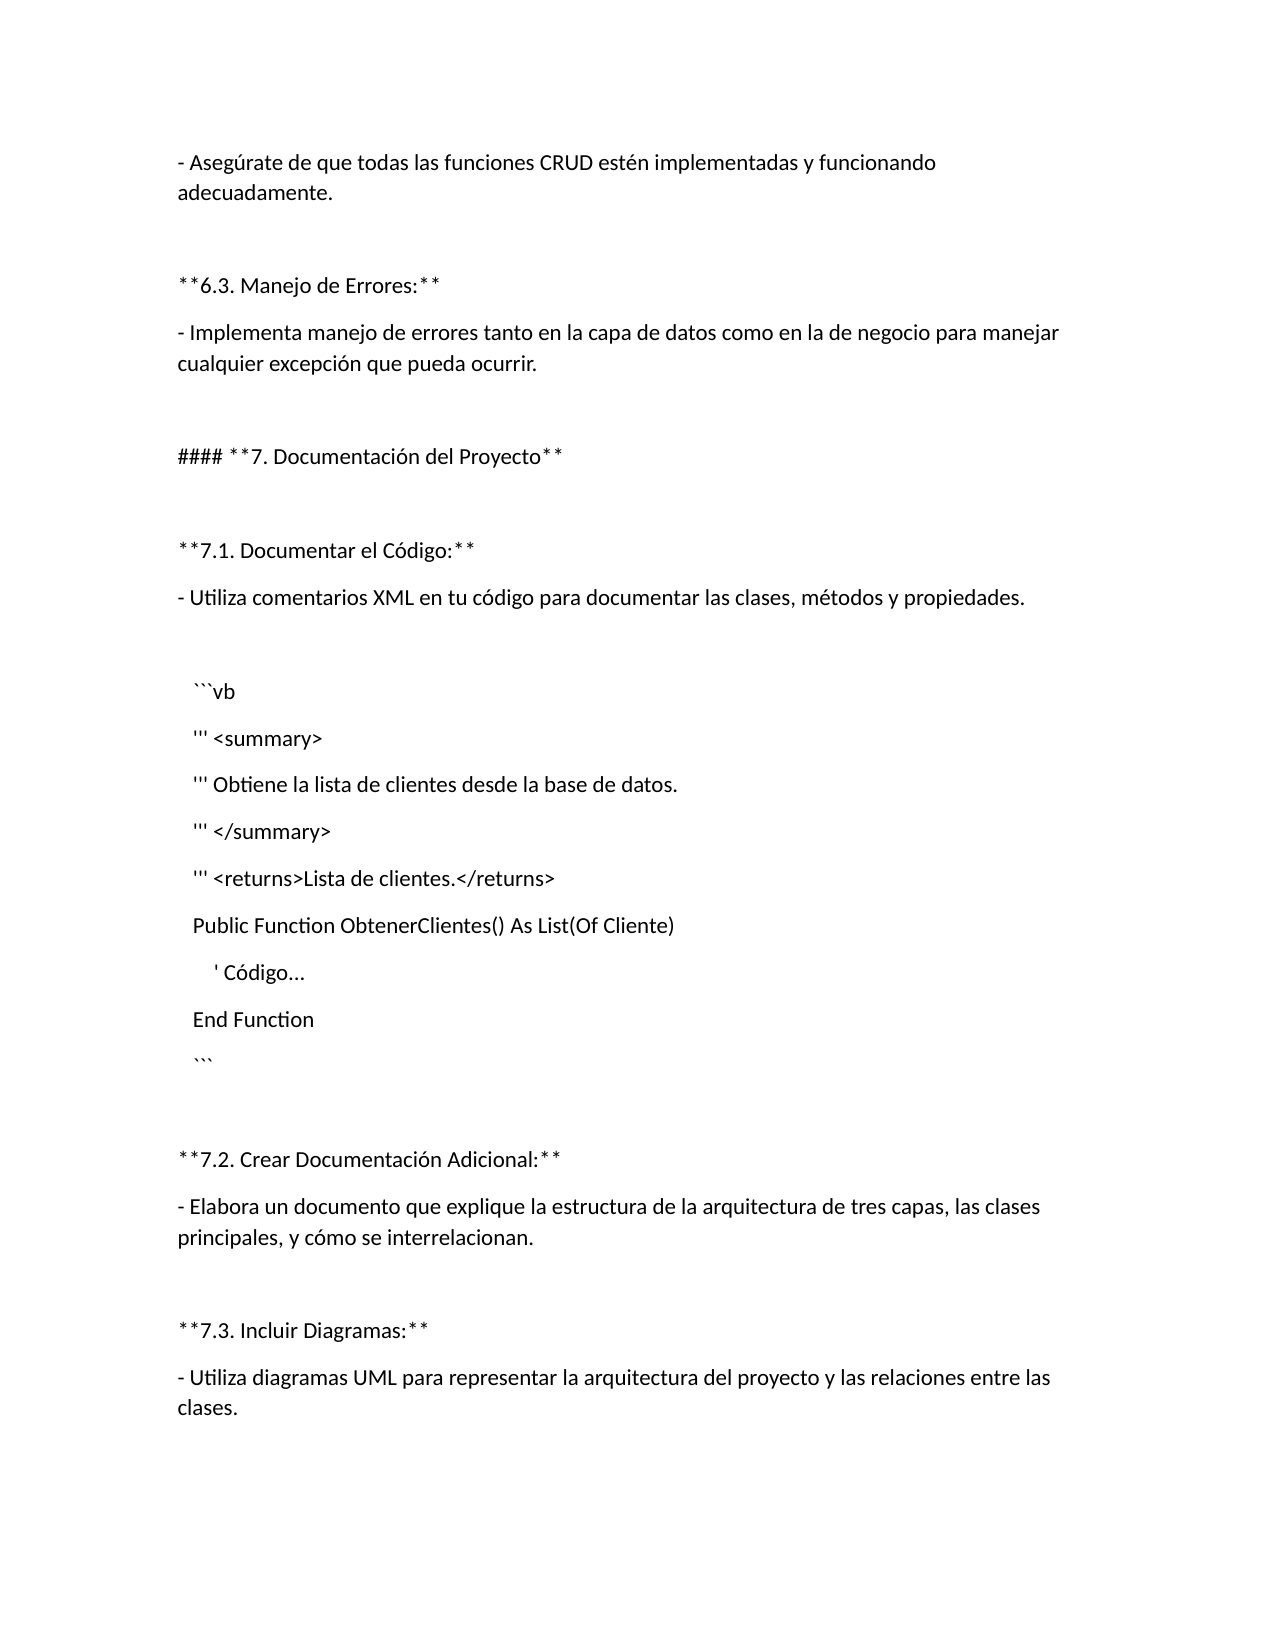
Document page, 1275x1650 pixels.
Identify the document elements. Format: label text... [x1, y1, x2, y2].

text - Utiliza comentarios XML en tu código para documentar las clases, métodos y propiedades. [177, 583, 1098, 611]
text - Utiliza diagramas UML para representar la arquitectura del proyecto y las relaciones entre las clases. [177, 1363, 1098, 1421]
text End Function [177, 1005, 1098, 1033]
text **6.3. Manejo de Errores:** [177, 272, 1098, 299]
text - Elabora un documento que explique la estructura de la arquitectura de tres capas, las clases principales, y cómo se interrelacionan. [177, 1192, 1098, 1251]
text - Asegúrate de que todas las funciones CRUD estén implementadas y funcionando adecuadamente. [177, 148, 1098, 206]
text ''' </summary> [177, 817, 1098, 845]
text **7.3. Incluir Diagramas:** [177, 1316, 1098, 1344]
text Public Function ObtenerClientes() As List(Of Cliente) [177, 911, 1098, 939]
text ``` [177, 1052, 1098, 1080]
text ''' Obtiene la lista de clientes desde la base de datos. [177, 771, 1098, 798]
text ' Código... [177, 958, 1098, 986]
text #### **7. Documentación del Proyecto** [177, 442, 1098, 470]
text **7.1. Documentar el Código:** [177, 536, 1098, 564]
text ''' <summary> [177, 724, 1098, 752]
text ```vb [177, 677, 1098, 705]
text - Implementa manejo de errores tanto en la capa de datos como en la de negocio para manejar cualquier excepción que pueda ocurrir. [177, 318, 1098, 377]
text ''' <returns>Lista de clientes.</returns> [177, 864, 1098, 892]
text **7.2. Crear Documentación Adicional:** [177, 1146, 1098, 1173]
